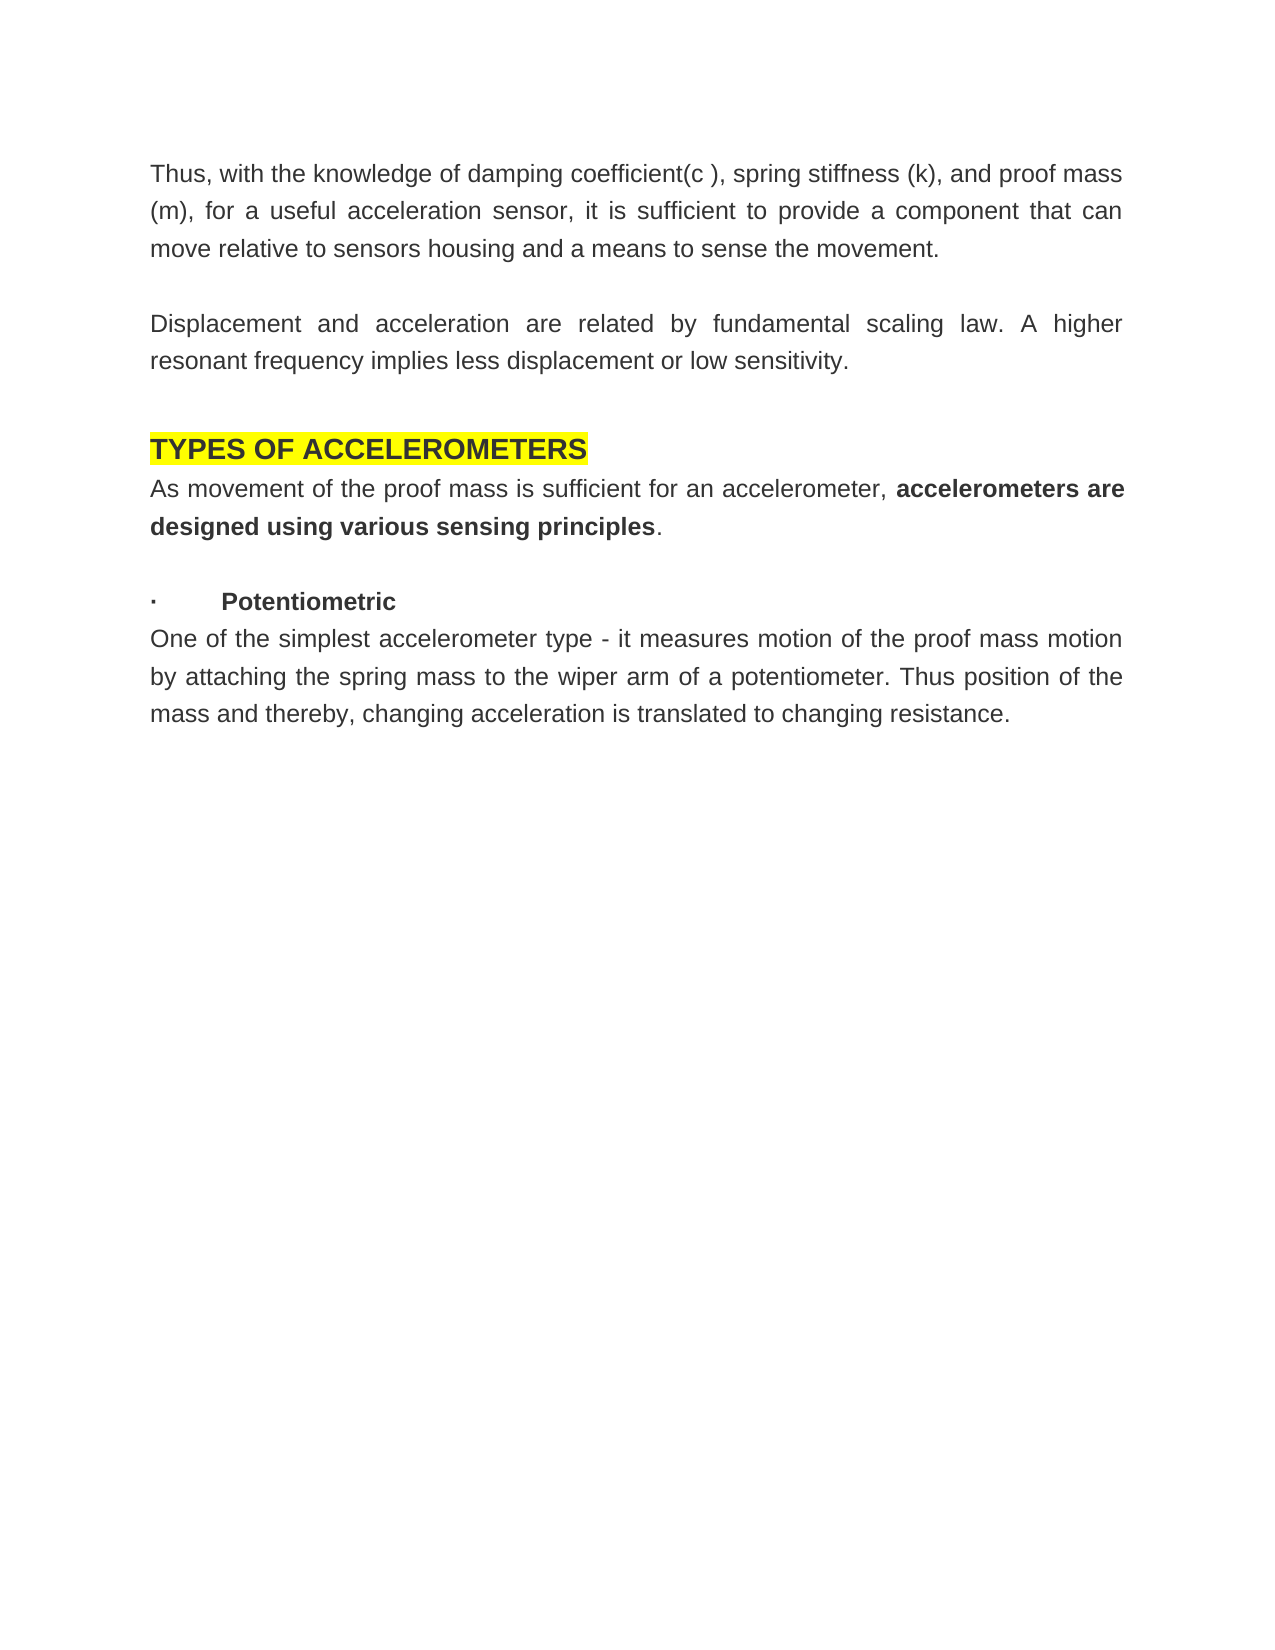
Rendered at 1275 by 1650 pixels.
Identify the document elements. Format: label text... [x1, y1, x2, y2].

text TYPES OF ACCELEROMETERS [150, 428, 1125, 465]
text One of the simplest accelerometer type - it measures motion of the proof mass motion by attaching the spring mass to the wiper arm of a potentiometer. Thus position of the mass and thereby, changing acceleration is translated to changing resistance. [150, 615, 1125, 728]
text Thus, with the knowledge of damping coefficient(c ), spring stiffness (k), and proof mass (m), for a useful acceleration sensor, it is sufficient to provide a component that can move relative to sensors housing and a means to sense the movement. [150, 150, 1125, 262]
text As movement of the proof mass is sufficient for an accelerometer, accelerometers are designed using various sensing principles. [150, 465, 1125, 540]
text · Potentiometric [150, 578, 1125, 615]
text Displacement and acceleration are related by fundamental scaling law. A higher resonant frequency implies less displacement or low sensitivity. [150, 300, 1125, 375]
